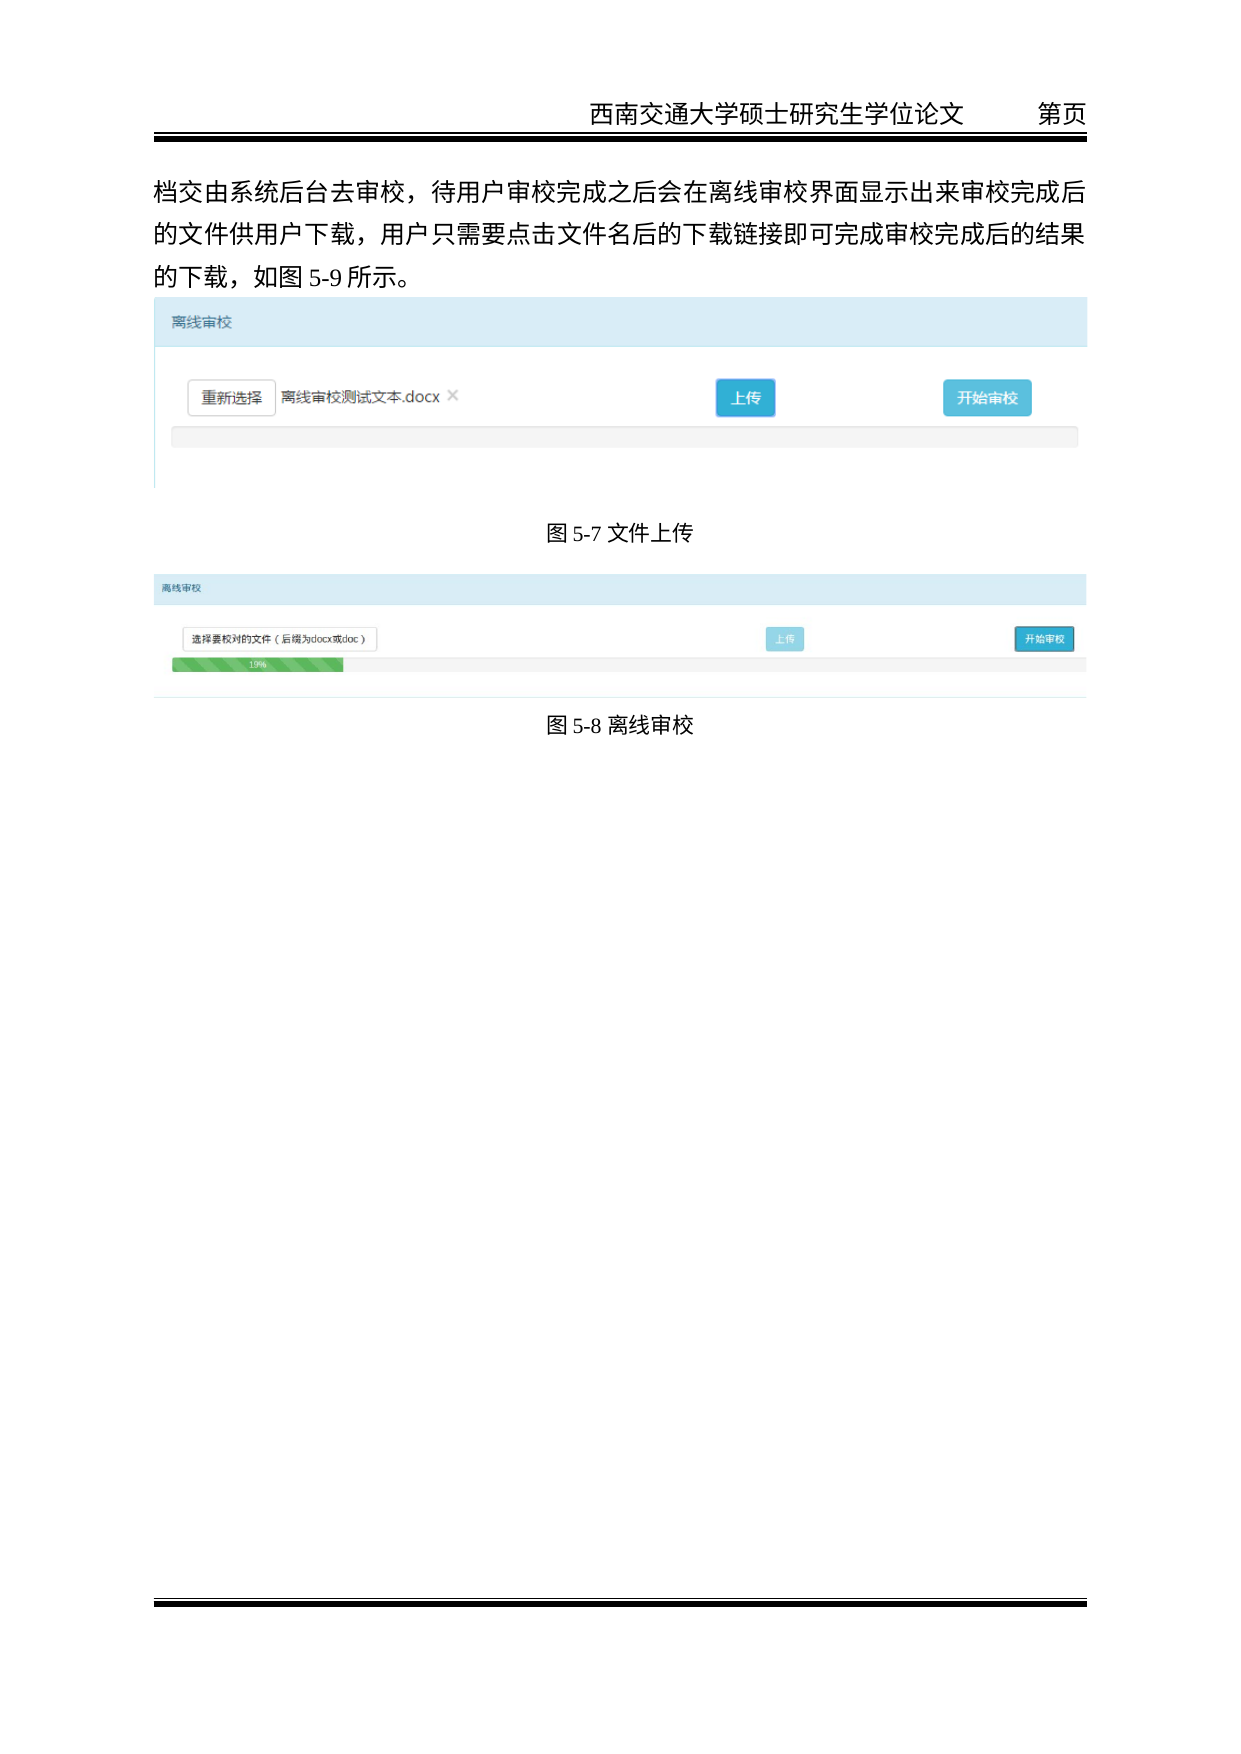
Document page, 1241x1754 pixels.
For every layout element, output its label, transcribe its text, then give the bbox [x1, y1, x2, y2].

text 图5-8 离线审校 [153, 703, 1087, 746]
picture [153, 574, 1087, 698]
text 图5-7 文件上传 [153, 511, 1087, 553]
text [153, 169, 1087, 297]
picture [153, 297, 1088, 488]
